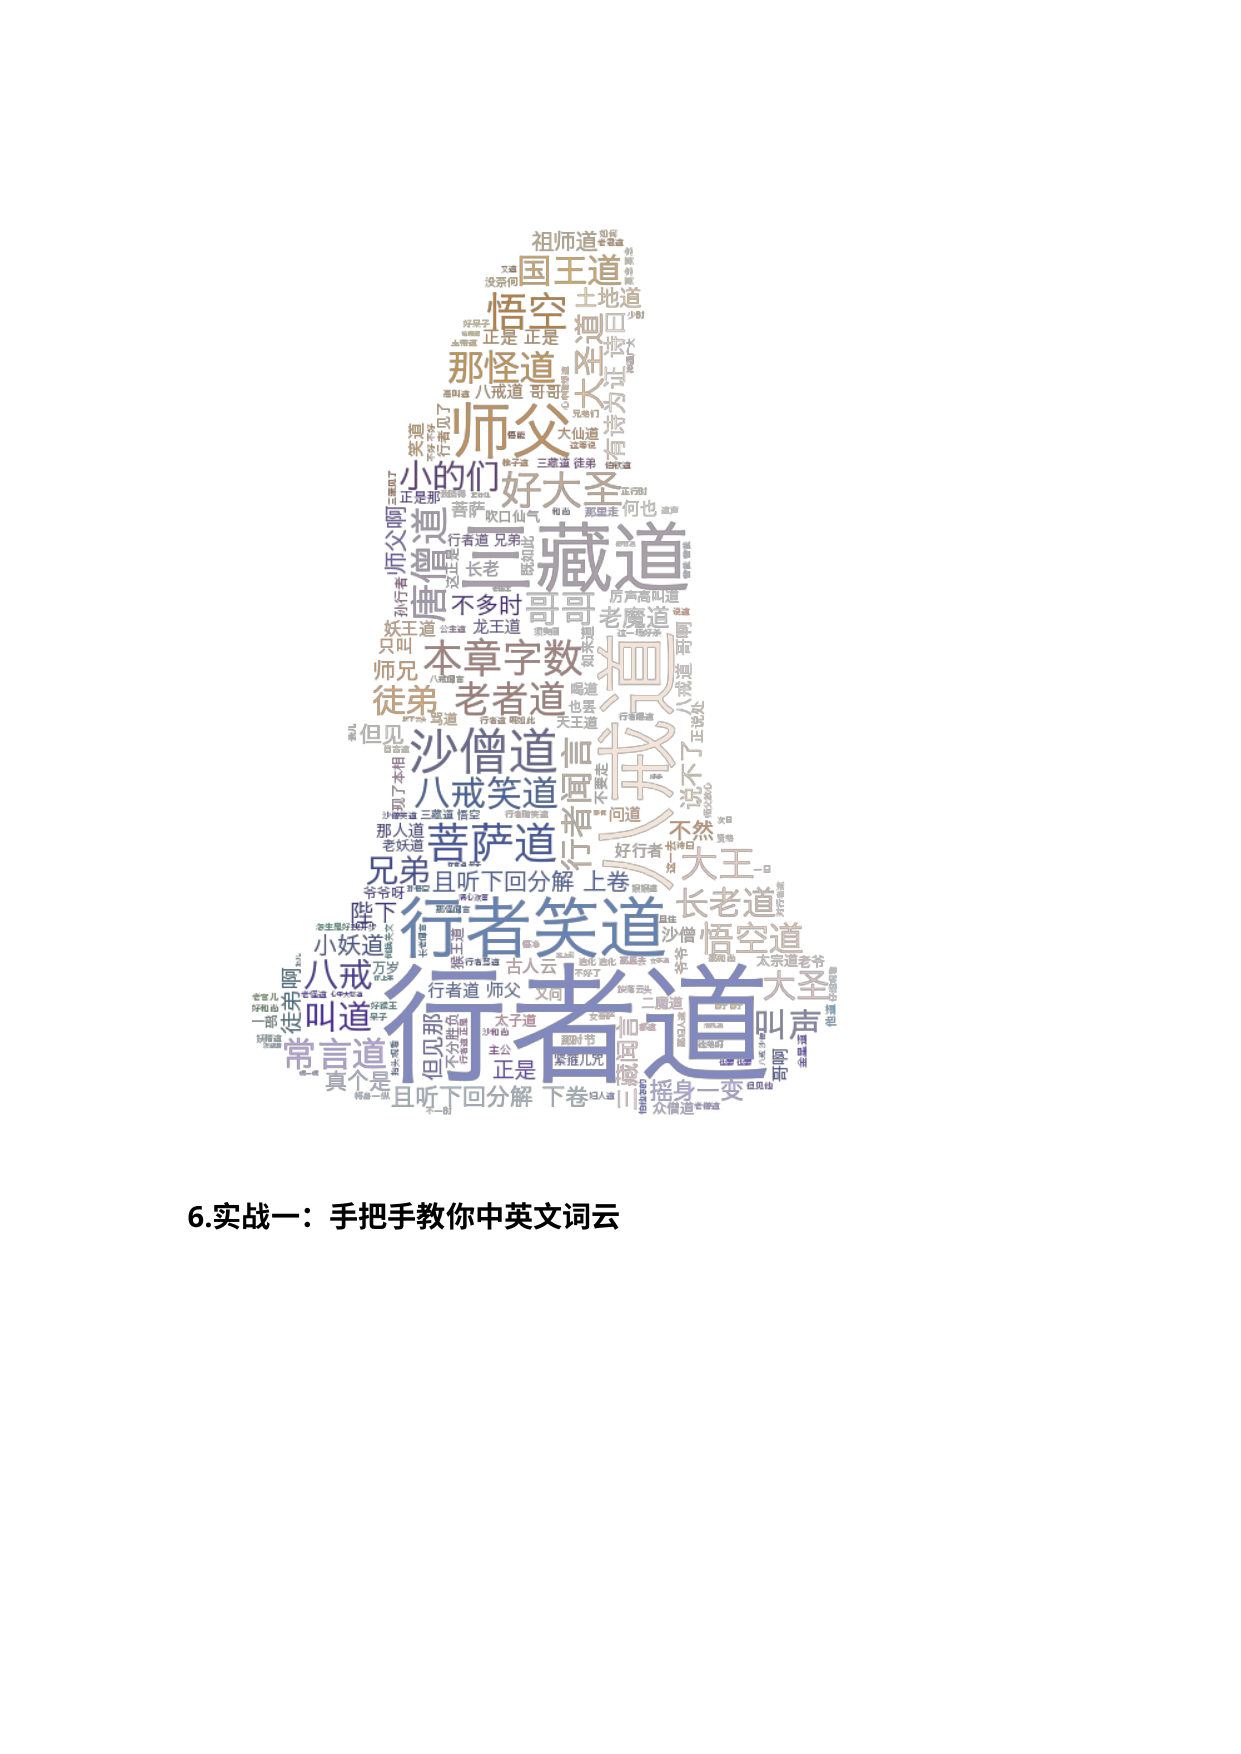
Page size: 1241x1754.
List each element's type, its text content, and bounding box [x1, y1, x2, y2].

text 6.实战一：手把手教你中英文词云 [187, 1183, 1053, 1248]
picture [187, 162, 938, 1162]
